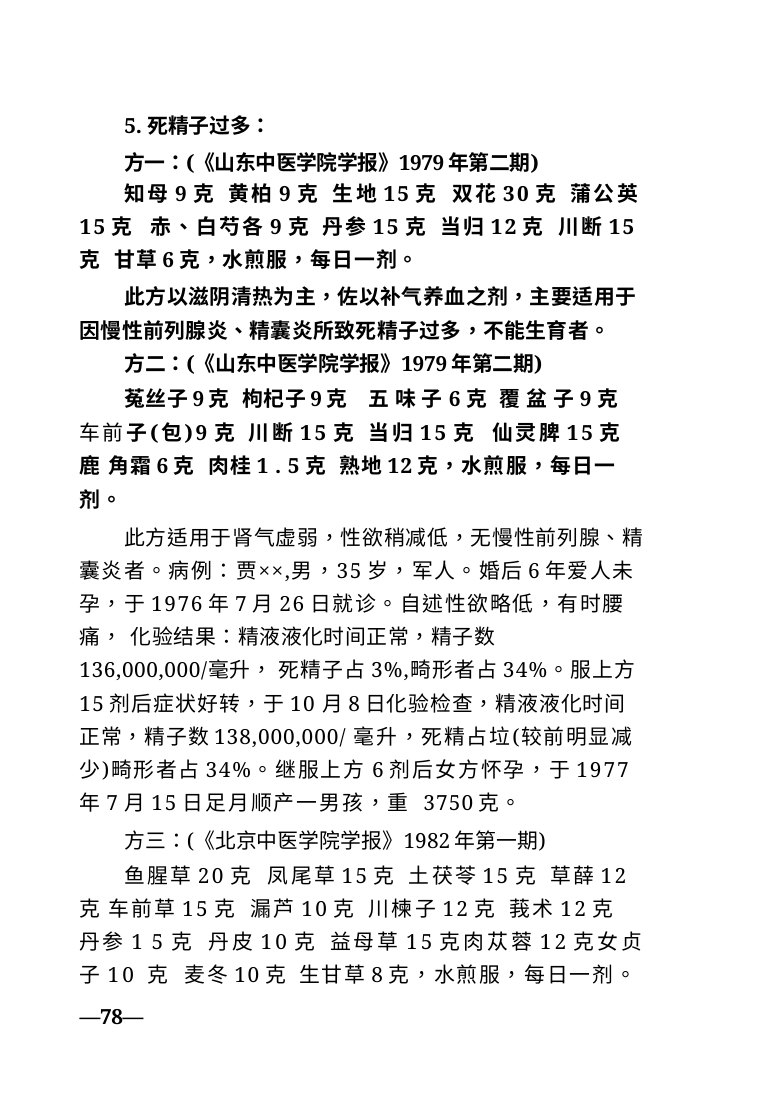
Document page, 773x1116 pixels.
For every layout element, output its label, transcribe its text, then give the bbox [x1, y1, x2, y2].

text 方二：(《山东中医学院学报》1979年第二期) [124, 351, 657, 376]
text 方三：(《北京中医学院学报》1982年第一期) [124, 828, 657, 854]
text 方一：(《山东中医学院学报》1979年第二期) [124, 149, 657, 175]
text 克 甘草6克，水煎服，每日一剂。 [79, 247, 657, 273]
text 此方适用于肾气虚弱，性欲稍减低，无慢性前列腺、精 囊炎者。病例：贾××,男，35岁，军人。婚后6年爱人未 孕，于1976年7月26日就诊。自述性欲略低，有时腰痛， 化验结果：精液液化时间正常，精子数136,000,000/毫升， 死精子占3%,畸形者占34%。服上方15剂后症状好转，于10 月8日化验检查，精液液化时间正常，精子数138,000,000/ 毫升，死精占垃(较前明显减少)畸形者占34%。继服上方 6剂后女方怀孕，于1977年7月15日足月顺产一男孩，重 3750克。 [79, 523, 645, 817]
text 5. 死精子过多： [124, 113, 657, 139]
text 鱼腥草20克 凤尾草15克 土茯苓15克 草薛12克 车前草15克 漏芦10克 川楝子12克 莪术12克 丹参 1 5 克 丹皮10克 益母草15克肉苁蓉12克女贞子10 克 麦冬10克 生甘草8克，水煎服，每日一剂。 [79, 861, 643, 988]
text 知母9克 黄柏9克 生地15克 双花30克 蒲公英 [124, 181, 657, 207]
text 菟丝子9克 枸杞子9克 五 味 子 6 克 覆 盆 子 9 克 车前子(包)9克 川断15克 当归15克 仙灵脾15克鹿 角霜6克 肉桂1 . 5克 熟地12克，水煎服，每日一剂。 [79, 384, 643, 514]
text 15克 赤、白芍各9克 丹参15克 当归12克 川断15 [79, 214, 657, 240]
text 此方以滋阴清热为主，佐以补气养血之剂，主要适用于 因慢性前列腺炎、精囊炎所致死精子过多，不能生育者。 [79, 282, 643, 344]
